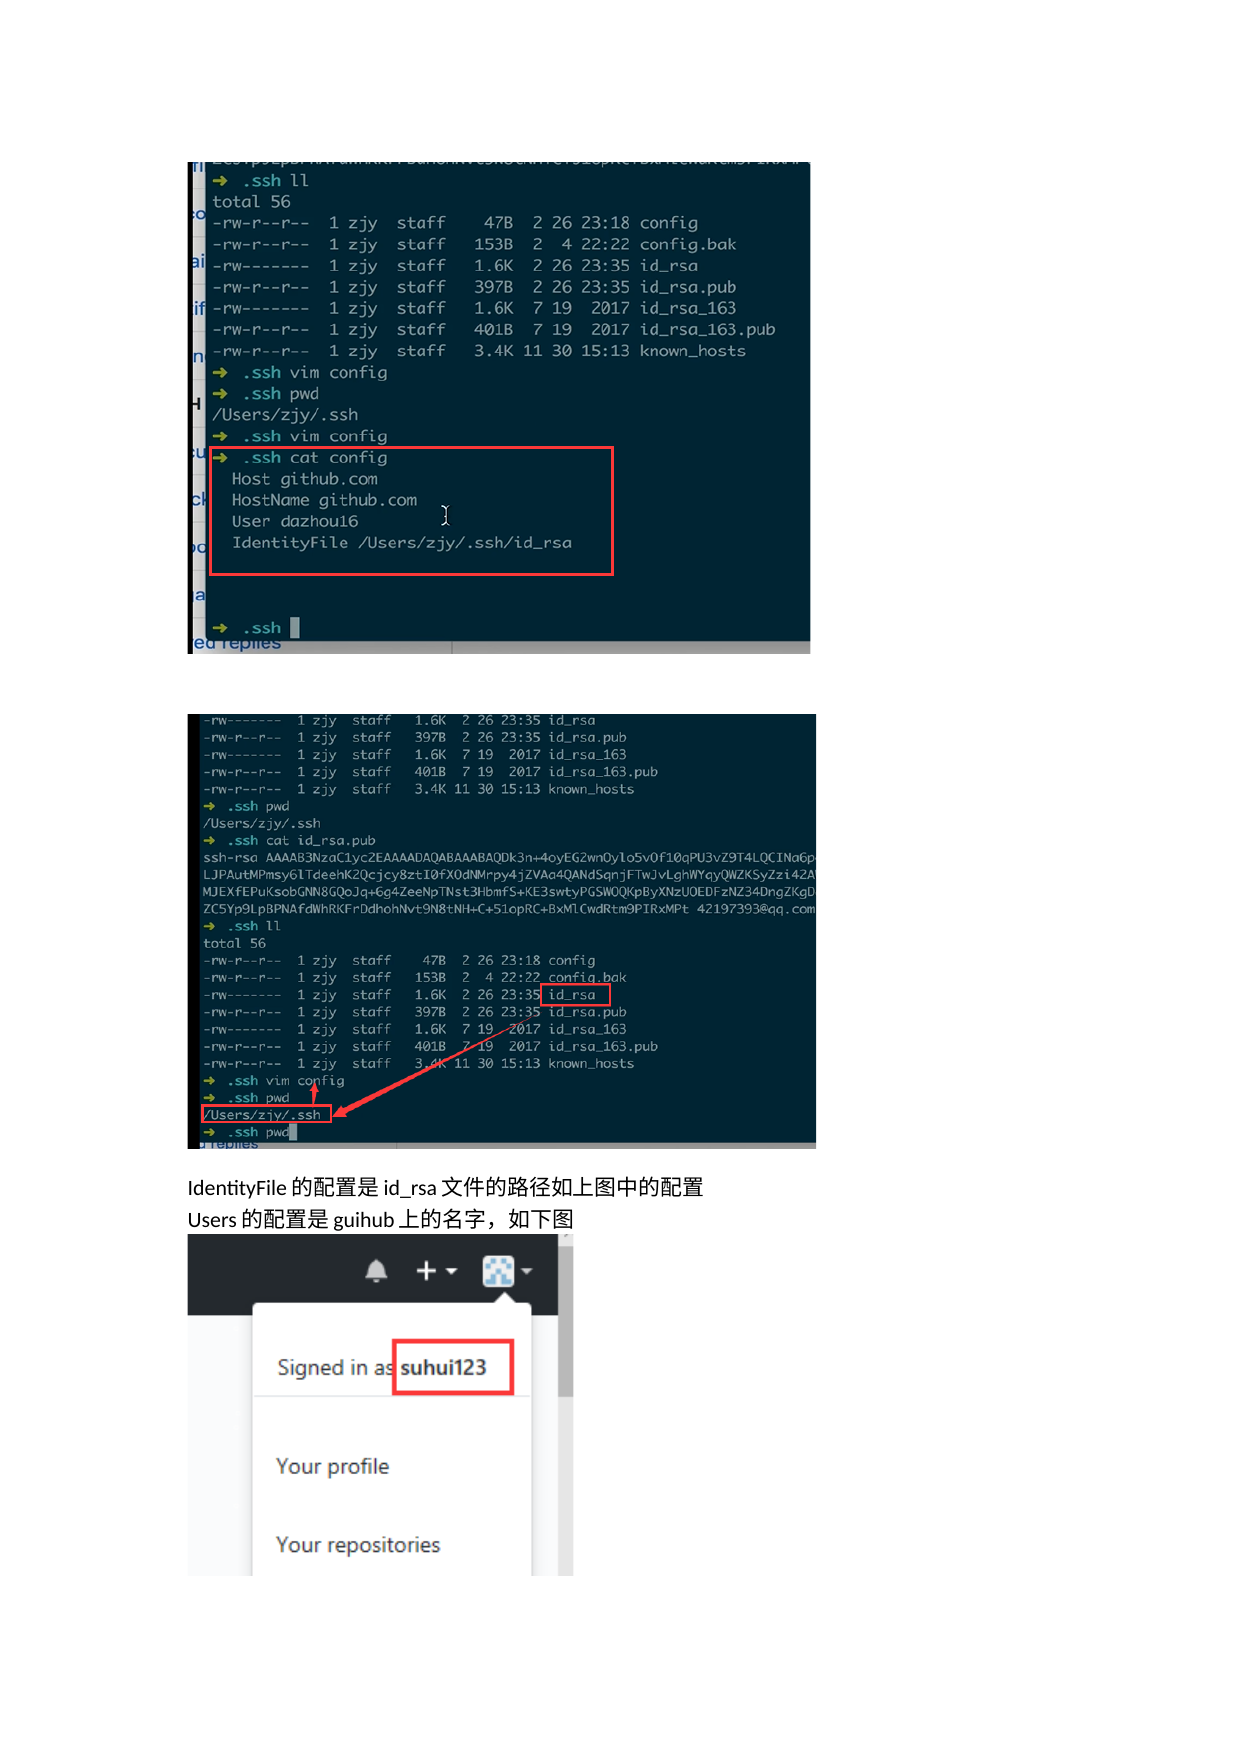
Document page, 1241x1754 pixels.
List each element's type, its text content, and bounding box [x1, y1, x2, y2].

picture [313, 992, 320, 999]
picture [534, 767, 540, 775]
picture [408, 217, 427, 229]
picture [314, 1026, 320, 1034]
picture [353, 1023, 382, 1034]
picture [408, 345, 427, 357]
picture [322, 1041, 336, 1055]
picture [281, 348, 298, 355]
picture [212, 431, 227, 442]
picture [329, 432, 358, 443]
picture [253, 162, 270, 168]
picture [362, 768, 375, 776]
picture [385, 1022, 392, 1035]
picture [416, 989, 421, 1000]
text Users的配置是guihub上的名字，如下图 [187, 1202, 1053, 1234]
picture [252, 219, 261, 227]
picture [259, 785, 266, 793]
picture [212, 769, 232, 776]
picture [707, 239, 737, 251]
picture [527, 749, 531, 759]
picture [368, 752, 375, 759]
picture [597, 1041, 626, 1052]
picture [670, 262, 678, 272]
picture [502, 1006, 517, 1017]
picture [428, 215, 436, 227]
picture [408, 324, 427, 338]
picture [268, 1110, 288, 1122]
picture [556, 767, 564, 776]
picture [510, 749, 525, 761]
picture [213, 193, 261, 208]
picture [290, 388, 320, 403]
picture [526, 732, 540, 742]
picture [212, 958, 232, 965]
picture [533, 955, 540, 965]
picture [353, 714, 391, 725]
picture [738, 852, 758, 863]
picture [479, 1006, 494, 1017]
picture [322, 1059, 327, 1071]
picture [187, 714, 817, 1149]
picture [377, 972, 383, 982]
picture [672, 868, 806, 883]
picture [314, 718, 320, 725]
picture [550, 989, 564, 1000]
picture [290, 428, 307, 442]
picture [471, 883, 595, 915]
picture [591, 322, 619, 336]
picture [416, 784, 423, 794]
picture [353, 973, 375, 985]
picture [605, 767, 627, 777]
picture [408, 282, 415, 294]
picture [428, 323, 435, 335]
picture [235, 975, 249, 985]
picture [225, 348, 249, 356]
picture [385, 990, 390, 999]
picture [635, 767, 658, 780]
picture [353, 1006, 382, 1017]
picture [479, 767, 494, 777]
picture [244, 754, 256, 758]
picture [331, 254, 339, 271]
picture [650, 302, 706, 316]
picture [247, 1094, 260, 1102]
picture [464, 1024, 470, 1033]
picture [202, 1076, 215, 1085]
picture [439, 767, 445, 776]
picture [397, 301, 427, 315]
picture [524, 345, 531, 357]
picture [271, 263, 279, 268]
picture [582, 216, 601, 230]
picture [808, 868, 817, 878]
picture [702, 280, 737, 295]
picture [273, 162, 299, 168]
picture [385, 972, 394, 981]
picture [359, 285, 377, 299]
picture [254, 326, 269, 338]
picture [368, 958, 375, 965]
picture [270, 367, 281, 377]
picture [478, 714, 494, 726]
picture [572, 718, 595, 726]
picture [709, 300, 736, 315]
picture [223, 240, 242, 251]
picture [314, 958, 320, 965]
picture [310, 408, 319, 421]
picture [301, 173, 307, 187]
picture [681, 217, 686, 229]
picture [398, 262, 406, 272]
picture [299, 1024, 304, 1034]
picture [212, 623, 227, 634]
picture [674, 852, 736, 865]
picture [603, 219, 608, 229]
picture [456, 1058, 461, 1068]
picture [385, 1041, 393, 1050]
picture [266, 801, 289, 814]
picture [583, 345, 590, 357]
picture [202, 1074, 334, 1122]
picture [438, 216, 446, 229]
picture [385, 749, 391, 759]
picture [527, 972, 541, 983]
picture [431, 784, 437, 793]
picture [440, 784, 447, 794]
picture [612, 216, 629, 230]
picture [479, 955, 494, 965]
picture [204, 937, 240, 949]
picture [526, 989, 541, 1000]
picture [622, 344, 630, 357]
picture [353, 785, 375, 794]
picture [360, 429, 367, 442]
picture [331, 279, 339, 294]
picture [407, 237, 435, 251]
picture [314, 1044, 320, 1051]
picture [353, 1058, 382, 1069]
picture [377, 955, 383, 964]
picture [541, 972, 626, 985]
picture [353, 1043, 360, 1051]
picture [642, 284, 647, 294]
picture [589, 784, 618, 795]
picture [359, 306, 377, 339]
picture [509, 1041, 540, 1051]
picture [291, 173, 297, 187]
picture [580, 868, 817, 915]
picture [526, 865, 619, 882]
picture [760, 852, 775, 863]
picture [486, 973, 493, 982]
picture [310, 369, 324, 378]
picture [531, 344, 542, 357]
picture [322, 1027, 336, 1037]
picture [266, 852, 343, 867]
picture [225, 262, 252, 273]
picture [266, 920, 271, 931]
picture [235, 1060, 256, 1067]
picture [502, 984, 519, 1000]
picture [534, 749, 540, 758]
picture [494, 258, 513, 272]
picture [476, 279, 513, 295]
picture [299, 714, 304, 725]
picture [640, 237, 698, 254]
picture [281, 1078, 290, 1085]
picture [494, 344, 512, 355]
picture [314, 769, 320, 776]
picture [527, 1057, 541, 1069]
picture [212, 367, 228, 380]
picture [386, 784, 390, 794]
picture [510, 1006, 542, 1034]
picture [698, 902, 784, 915]
picture [259, 769, 273, 776]
picture [282, 283, 298, 295]
picture [416, 714, 421, 726]
picture [345, 902, 351, 915]
picture [581, 279, 601, 295]
picture [349, 262, 357, 273]
picture [579, 1043, 595, 1051]
picture [548, 784, 555, 795]
picture [641, 300, 647, 315]
picture [558, 786, 587, 794]
picture [299, 749, 304, 759]
picture [378, 749, 384, 759]
picture [323, 955, 338, 968]
picture [792, 906, 817, 914]
picture [259, 1010, 266, 1016]
picture [502, 955, 517, 966]
picture [438, 237, 446, 249]
picture [627, 851, 673, 863]
picture [654, 869, 669, 880]
picture [518, 869, 524, 881]
picture [361, 990, 376, 1000]
picture [212, 175, 228, 187]
picture [551, 1024, 595, 1035]
picture [604, 731, 627, 745]
picture [378, 766, 382, 776]
picture [314, 1008, 320, 1017]
picture [322, 837, 344, 846]
picture [299, 972, 304, 983]
picture [428, 258, 436, 269]
picture [428, 344, 435, 355]
picture [259, 958, 272, 964]
picture [263, 434, 269, 442]
picture [353, 955, 366, 966]
picture [581, 955, 586, 965]
picture [259, 1112, 264, 1122]
picture [621, 784, 633, 794]
picture [541, 1005, 610, 1020]
picture [212, 388, 230, 400]
picture [271, 623, 281, 632]
picture [270, 286, 279, 291]
picture [591, 344, 602, 357]
picture [650, 280, 698, 295]
picture [299, 955, 304, 965]
picture [290, 369, 299, 380]
picture [377, 783, 382, 793]
picture [309, 432, 320, 441]
picture [331, 301, 339, 315]
picture [282, 324, 298, 335]
picture [330, 409, 358, 423]
picture [213, 1008, 232, 1016]
picture [680, 262, 699, 272]
picture [463, 972, 470, 983]
picture [225, 218, 249, 229]
picture [464, 955, 469, 965]
picture [298, 1058, 304, 1068]
picture [299, 732, 304, 744]
picture [437, 279, 445, 295]
picture [518, 852, 624, 866]
picture [553, 258, 573, 272]
picture [265, 175, 275, 187]
picture [503, 784, 516, 795]
picture [331, 323, 339, 336]
picture [399, 241, 406, 251]
picture [554, 323, 573, 338]
picture [385, 955, 392, 964]
picture [252, 283, 261, 292]
picture [527, 784, 541, 796]
picture [334, 1058, 449, 1116]
picture [204, 900, 343, 916]
picture [244, 837, 255, 844]
picture [385, 1058, 391, 1067]
picture [353, 732, 390, 743]
picture [236, 1009, 242, 1016]
picture [476, 301, 483, 315]
picture [397, 219, 406, 229]
picture [463, 989, 471, 999]
picture [274, 920, 280, 931]
picture [299, 989, 304, 999]
picture [418, 283, 427, 292]
picture [550, 1041, 579, 1052]
picture [298, 818, 320, 828]
picture [747, 323, 776, 338]
picture [533, 237, 543, 251]
picture [621, 323, 629, 334]
picture [589, 1009, 595, 1017]
picture [554, 344, 573, 357]
picture [589, 958, 595, 968]
picture [353, 992, 359, 1000]
picture [361, 258, 367, 269]
picture [253, 433, 260, 441]
picture [456, 784, 461, 794]
picture [398, 326, 406, 336]
picture [346, 852, 516, 865]
picture [225, 326, 249, 335]
picture [283, 819, 288, 827]
picture [641, 323, 647, 336]
picture [640, 346, 688, 357]
picture [314, 749, 338, 762]
picture [464, 714, 470, 725]
picture [520, 955, 530, 965]
picture [187, 162, 811, 654]
picture [509, 762, 530, 776]
picture [688, 219, 699, 234]
picture [352, 836, 377, 848]
picture [428, 279, 436, 294]
picture [450, 1052, 462, 1058]
picture [431, 714, 446, 725]
picture [235, 786, 256, 794]
picture [292, 408, 312, 424]
picture [329, 786, 336, 796]
picture [235, 769, 242, 776]
picture [264, 350, 278, 355]
picture [213, 1060, 232, 1067]
picture [604, 1007, 627, 1019]
picture [407, 261, 427, 272]
picture [573, 752, 595, 759]
picture [428, 300, 435, 313]
picture [399, 347, 406, 357]
picture [550, 714, 571, 726]
picture [266, 820, 281, 831]
picture [361, 301, 367, 312]
picture [416, 732, 445, 743]
picture [236, 1079, 242, 1086]
picture [299, 1007, 304, 1016]
picture [314, 786, 320, 794]
picture [591, 279, 630, 315]
picture [554, 301, 573, 315]
picture [331, 216, 338, 229]
picture [650, 323, 677, 338]
picture [464, 784, 470, 794]
picture [533, 258, 542, 272]
picture [572, 769, 595, 776]
picture [535, 323, 543, 335]
picture [353, 751, 366, 760]
picture [305, 835, 321, 846]
picture [503, 972, 516, 985]
picture [441, 868, 518, 883]
picture [331, 345, 339, 357]
picture [464, 767, 469, 776]
picture [464, 1006, 470, 1017]
picture [500, 732, 516, 744]
picture [549, 955, 579, 965]
picture [368, 262, 378, 275]
picture [438, 258, 445, 270]
picture [267, 1061, 280, 1065]
picture [313, 867, 375, 882]
picture [212, 718, 233, 725]
picture [534, 301, 543, 313]
picture [212, 992, 232, 999]
picture [204, 853, 226, 863]
picture [313, 732, 338, 747]
picture [349, 281, 367, 293]
picture [416, 767, 436, 777]
picture [479, 732, 494, 742]
picture [212, 1026, 257, 1034]
picture [353, 901, 539, 915]
picture [698, 345, 728, 357]
picture [212, 785, 232, 794]
picture [203, 802, 214, 811]
picture [202, 922, 215, 931]
picture [223, 283, 242, 294]
picture [259, 1044, 281, 1050]
picture [314, 973, 337, 985]
picture [610, 258, 630, 273]
picture [377, 868, 439, 882]
picture [282, 219, 298, 229]
picture [495, 300, 513, 315]
picture [502, 714, 516, 726]
picture [485, 237, 513, 251]
picture [235, 958, 256, 965]
picture [478, 988, 495, 1000]
picture [282, 241, 300, 250]
picture [253, 178, 262, 187]
picture [271, 194, 290, 209]
picture [213, 752, 228, 759]
picture [573, 735, 596, 744]
picture [378, 369, 387, 382]
picture [251, 937, 266, 950]
picture [213, 735, 227, 742]
picture [254, 348, 261, 356]
picture [262, 388, 281, 400]
picture [243, 923, 252, 931]
picture [271, 431, 281, 440]
picture [321, 767, 337, 780]
picture [680, 326, 706, 337]
picture [777, 850, 813, 867]
picture [212, 975, 232, 982]
picture [385, 1006, 390, 1016]
picture [398, 283, 406, 296]
picture [299, 836, 303, 846]
picture [597, 749, 627, 761]
picture [476, 259, 483, 271]
picture [416, 1041, 445, 1055]
picture [244, 802, 258, 810]
picture [417, 972, 446, 983]
picture [424, 955, 445, 965]
picture [350, 304, 357, 315]
picture [552, 216, 573, 229]
picture [520, 973, 529, 983]
picture [533, 279, 542, 294]
picture [417, 749, 422, 759]
picture [635, 1042, 658, 1052]
picture [480, 749, 494, 761]
picture [438, 322, 445, 334]
picture [431, 749, 445, 760]
picture [213, 408, 290, 425]
picture [187, 1234, 574, 1576]
picture [479, 1024, 494, 1034]
picture [349, 217, 377, 233]
picture [479, 783, 494, 795]
picture [331, 237, 339, 251]
picture [337, 1077, 344, 1088]
picture [204, 883, 461, 900]
picture [299, 784, 304, 794]
picture [463, 1041, 470, 1051]
picture [597, 1022, 626, 1035]
picture [350, 238, 366, 250]
picture [558, 1059, 634, 1069]
picture [212, 1044, 249, 1051]
picture [650, 260, 659, 272]
picture [484, 216, 513, 229]
picture [267, 1076, 279, 1086]
picture [359, 344, 376, 362]
picture [464, 1059, 469, 1068]
picture [212, 868, 303, 884]
picture [520, 714, 541, 726]
picture [321, 1007, 337, 1020]
picture [476, 344, 484, 357]
picture [416, 1024, 421, 1034]
picture [610, 237, 629, 251]
picture [208, 818, 264, 828]
picture [350, 347, 358, 357]
picture [299, 1041, 304, 1051]
picture [353, 769, 359, 776]
picture [331, 365, 375, 379]
picture [283, 263, 297, 268]
picture [479, 1054, 494, 1069]
picture [361, 1041, 382, 1051]
picture [729, 344, 747, 357]
picture [478, 1038, 494, 1051]
picture [378, 989, 382, 999]
picture [236, 735, 248, 741]
picture [306, 869, 312, 878]
picture [565, 992, 595, 1001]
picture [552, 279, 573, 297]
picture [302, 365, 308, 379]
picture [350, 326, 357, 336]
picture [283, 307, 309, 311]
picture [464, 732, 471, 744]
picture [225, 304, 249, 314]
picture [329, 1061, 336, 1071]
picture [360, 242, 382, 254]
picture [299, 767, 304, 776]
picture [235, 854, 258, 863]
picture [612, 344, 619, 357]
picture [254, 241, 261, 250]
picture [431, 989, 445, 1000]
picture [476, 237, 483, 250]
picture [259, 626, 269, 634]
picture [533, 216, 542, 229]
picture [438, 300, 445, 313]
picture [581, 237, 601, 251]
picture [549, 1059, 555, 1067]
picture [550, 749, 571, 761]
picture [314, 1060, 320, 1068]
picture [323, 784, 328, 797]
picture [464, 887, 469, 895]
picture [550, 732, 564, 743]
picture [574, 162, 614, 168]
picture [641, 260, 647, 272]
picture [709, 323, 736, 336]
text IdentityFile的配置是id_rsa文件的路径如上图中的配置 [187, 1169, 1053, 1202]
picture [582, 257, 601, 272]
picture [473, 323, 513, 336]
picture [416, 1006, 446, 1034]
picture [267, 837, 288, 846]
picture [385, 763, 391, 776]
picture [438, 344, 445, 356]
picture [464, 749, 470, 759]
picture [324, 714, 338, 727]
picture [503, 1058, 517, 1068]
picture [640, 215, 678, 229]
picture [562, 237, 571, 255]
picture [321, 989, 336, 1002]
